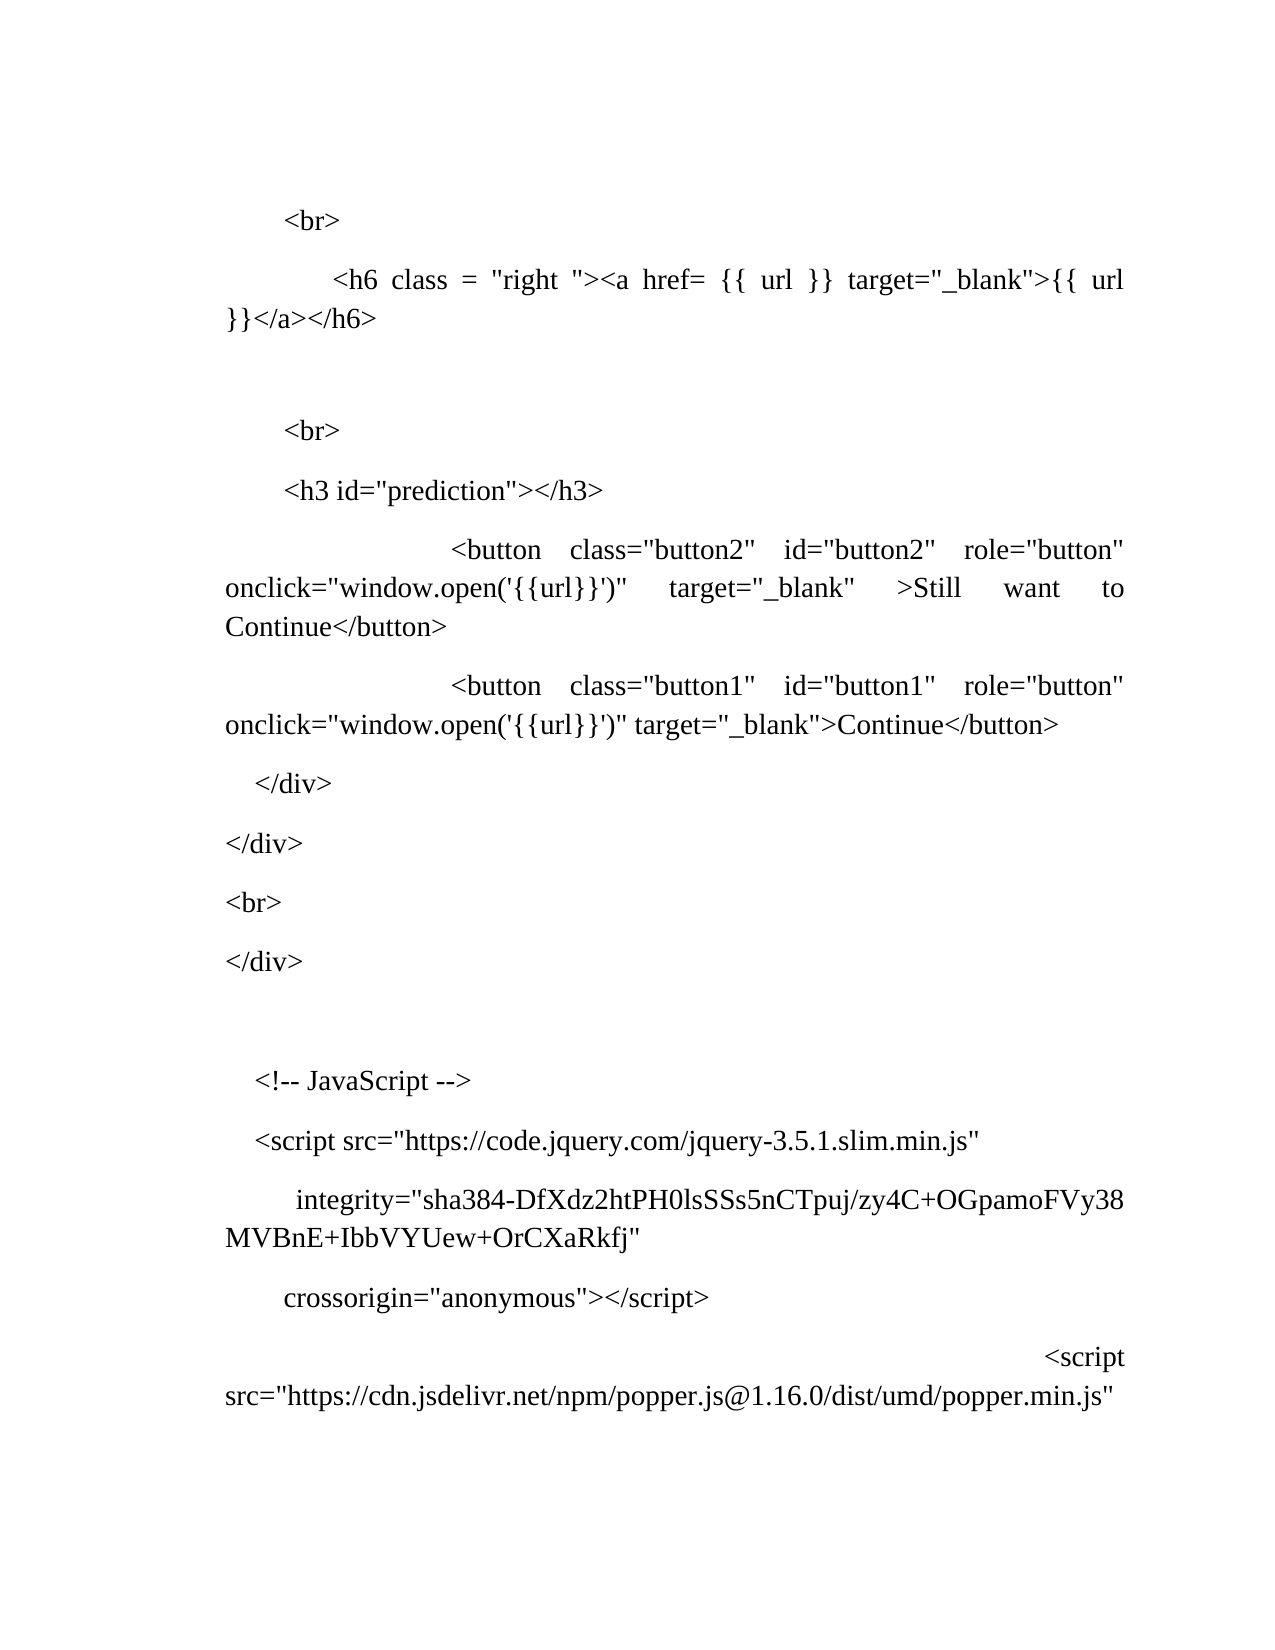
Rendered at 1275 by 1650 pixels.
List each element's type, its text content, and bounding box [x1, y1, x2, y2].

text integrity="sha384-DfXdz2htPH0lsSSs5nCTpuj/zy4C+OGpamoFVy38MVBnE+IbbVYUew+OrCXaRkfj" [225, 1182, 1125, 1254]
text <br> [225, 203, 1125, 237]
text <script src="https://code.jquery.com/jquery-3.5.1.slim.min.js" [225, 1123, 1125, 1156]
text <button class="button1" id="button1" role="button" onclick="window.open('{{url}}')" target="_blank">Continue</button> [225, 668, 1125, 741]
text </div> [225, 826, 1125, 859]
text <!-- JavaScript --> [225, 1063, 1125, 1097]
text <h6 class = "right "><a href= {{ url }} target="_blank">{{ url }}</a></h6> [225, 262, 1125, 334]
text <h3 id="prediction"></h3> [225, 473, 1125, 506]
text crossorigin="anonymous"></script> [225, 1280, 1125, 1313]
text <br> [225, 413, 1125, 447]
text <button class="button2" id="button2" role="button" onclick="window.open('{{url}}')" target="_blank" >Still want to Continue</button> [225, 532, 1125, 643]
text <br> [225, 885, 1125, 919]
text </div> [225, 766, 1125, 800]
text </div> [225, 944, 1125, 978]
text <script src="https://cdn.jsdelivr.net/npm/popper.js@1.16.0/dist/umd/popper.min.js" [225, 1339, 1125, 1411]
